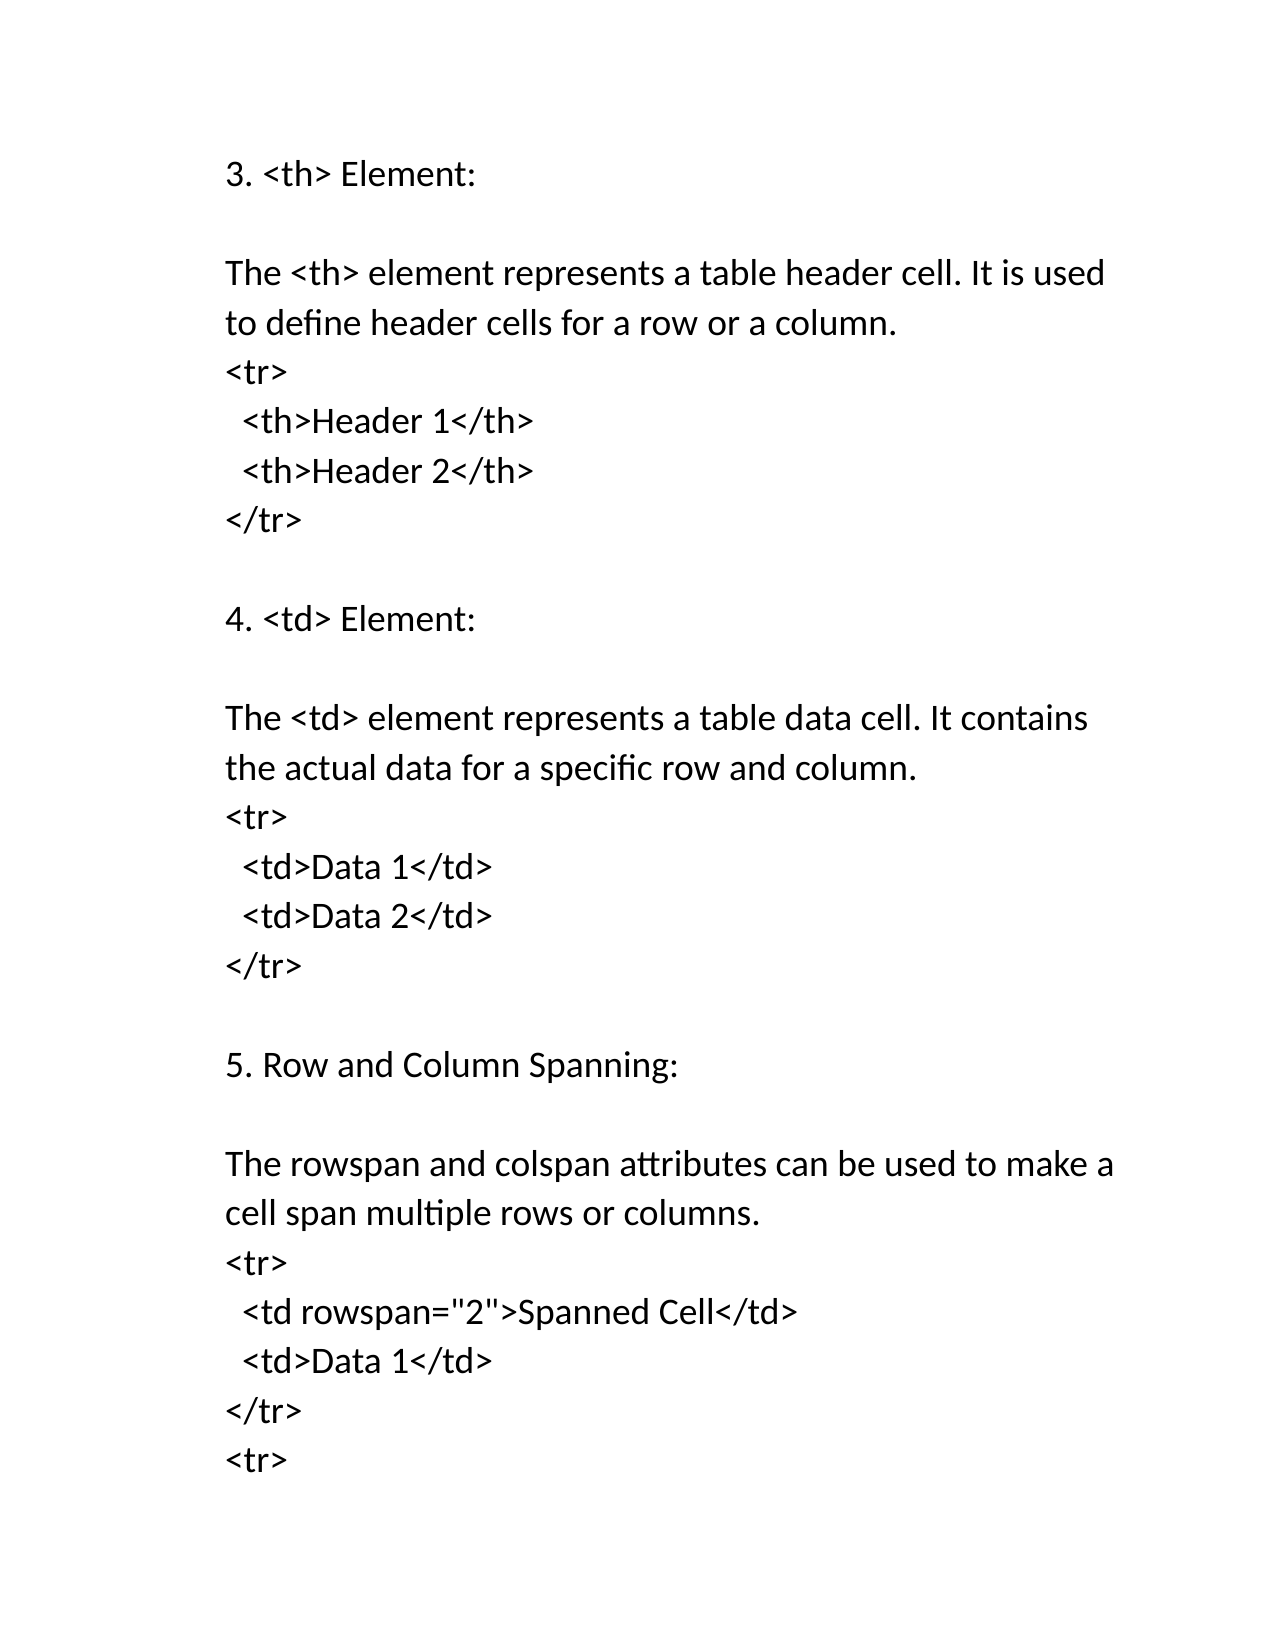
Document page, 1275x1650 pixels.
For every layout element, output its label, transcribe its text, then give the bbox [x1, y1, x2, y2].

list <tr> [225, 1238, 1125, 1284]
list </tr> [225, 1387, 1125, 1433]
list The rowspan and colspan attributes can be used to make a cell span multiple rows or columns. [225, 1139, 1125, 1235]
list <tr> [225, 1436, 1125, 1482]
list <td rowspan="2">Spanned Cell</td> [225, 1288, 1125, 1334]
list <th>Header 2</th> [225, 447, 1125, 493]
list Row and Column Spanning: [225, 1041, 1125, 1086]
list <td>Data 1</td> [225, 843, 1125, 888]
list <td>Data 1</td> [225, 1337, 1125, 1383]
list <td>Data 2</td> [225, 892, 1125, 938]
list The <td> element represents a table data cell. It contains the actual data for a specific row and column. [225, 694, 1125, 789]
list <th>Header 1</th> [225, 397, 1125, 443]
list <tr> [225, 793, 1125, 839]
list <td> Element: [225, 595, 1125, 641]
list <th> Element: [225, 150, 1125, 196]
list </tr> [225, 496, 1125, 542]
list </tr> [225, 942, 1125, 987]
list The <th> element represents a table header cell. It is used to define header cells for a row or a column. [225, 249, 1125, 344]
list <tr> [225, 348, 1125, 394]
